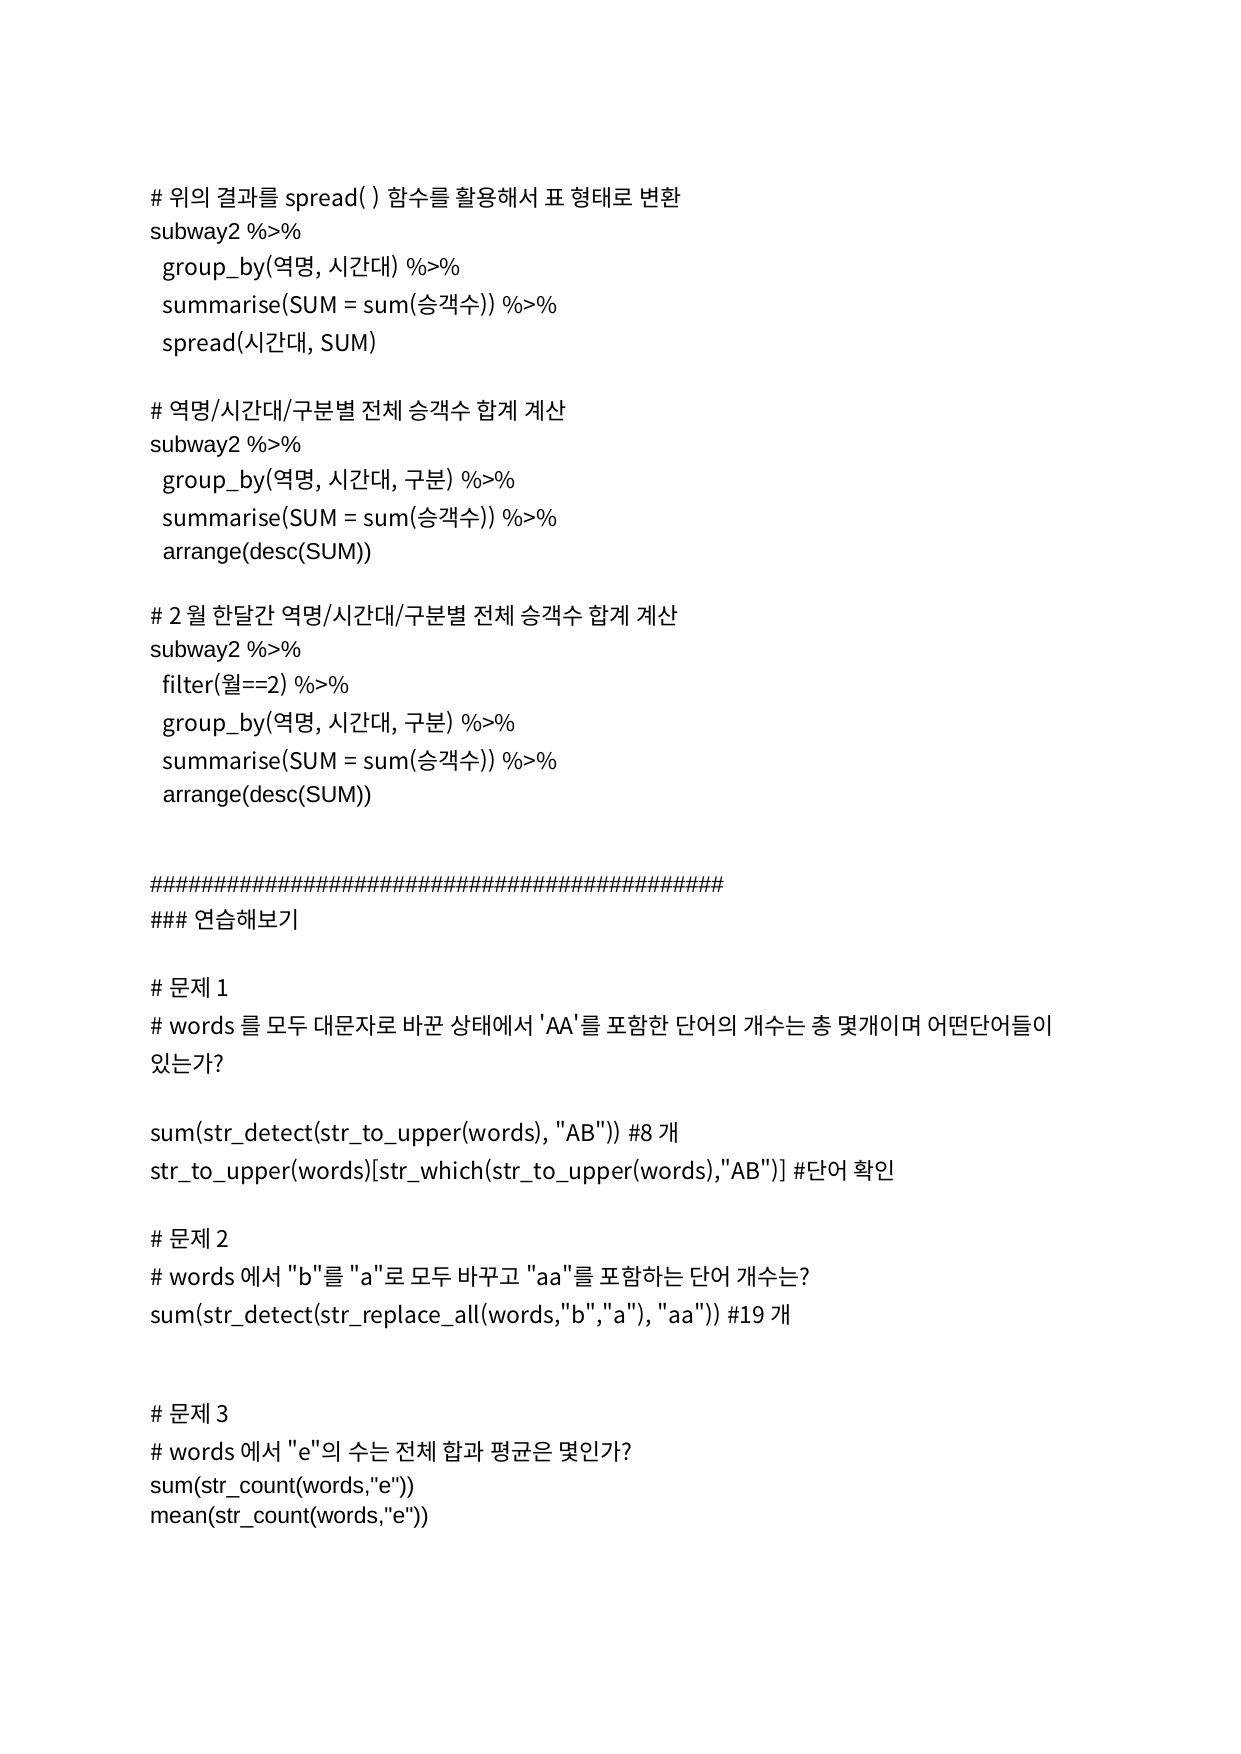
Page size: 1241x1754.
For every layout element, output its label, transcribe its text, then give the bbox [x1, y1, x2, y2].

text mean(str_count(words,"e")) [150, 1502, 1090, 1529]
text filter(월==2) %>% [150, 666, 1090, 700]
text group_by(역명, 시간대, 구분) %>% [150, 704, 1090, 738]
text subway2 %>% [150, 431, 1090, 458]
text ### 연습해보기 [150, 902, 1090, 935]
text # 역명/시간대/구분별 전체 승객수 합계 계산 [150, 393, 1090, 426]
text subway2 %>% [150, 636, 1090, 663]
text # 문제 2 [150, 1221, 1090, 1254]
text group_by(역명, 시간대, 구분) %>% [150, 461, 1090, 495]
text # words에서 "b"를 "a"로 모두 바꾸고 "aa"를 포함하는 단어 개수는? [150, 1259, 1090, 1292]
text # 2월 한달간 역명/시간대/구분별 전체 승객수 합계 계산 [150, 598, 1090, 631]
text summarise(SUM = sum(승객수)) %>% [150, 499, 1090, 533]
text sum(str_count(words,"e")) [150, 1472, 1090, 1498]
text group_by(역명, 시간대) %>% [150, 248, 1090, 282]
text ############################################# [150, 871, 1090, 898]
text subway2 %>% [150, 218, 1090, 245]
text # 위의 결과를 spread( ) 함수를 활용해서 표 형태로 변환 [150, 180, 1090, 213]
text summarise(SUM = sum(승객수)) %>% [150, 287, 1090, 320]
text # 문제 3 [150, 1396, 1090, 1429]
text arrange(desc(SUM)) [150, 538, 1090, 564]
text # words를 모두 대문자로 바꾼 상태에서 'AA'를 포함한 단어의 개수는 총 몇개이며 어떤단어들이 있는가? [150, 1008, 1090, 1079]
text sum(str_detect(str_replace_all(words,"b","a"), "aa")) #19개 [150, 1297, 1090, 1331]
text summarise(SUM = sum(승객수)) %>% [150, 743, 1090, 776]
text sum(str_detect(str_to_upper(words), "AB")) #8개 [150, 1114, 1090, 1148]
text arrange(desc(SUM)) [150, 781, 1090, 807]
text str_to_upper(words)[str_which(str_to_upper(words),"AB")] #단어 확인 [150, 1153, 1090, 1186]
text # 문제 1 [150, 970, 1090, 1003]
text # words에서 "e"의 수는 전체 합과 평균은 몇인가? [150, 1434, 1090, 1467]
text spread(시간대, SUM) [150, 325, 1090, 358]
